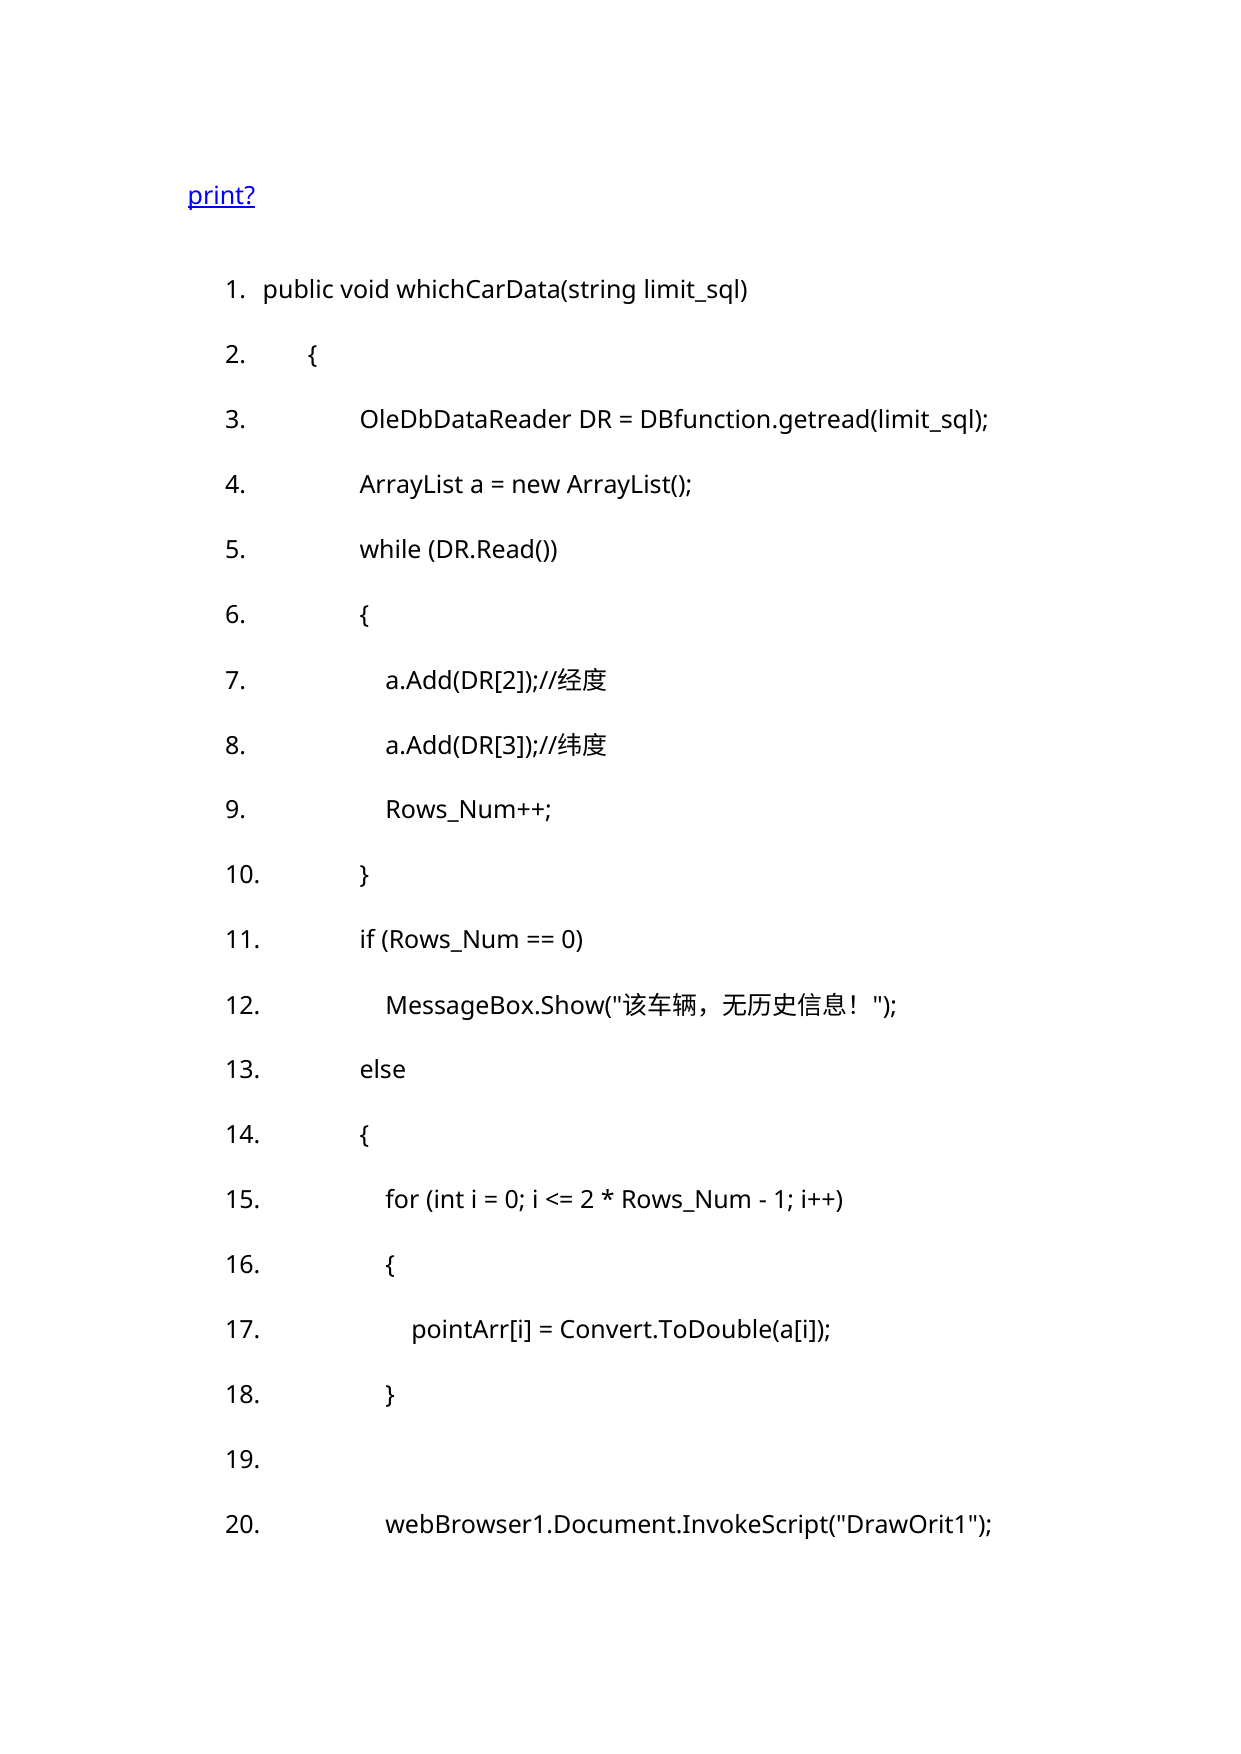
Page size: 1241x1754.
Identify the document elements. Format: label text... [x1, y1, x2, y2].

list } [225, 1361, 1053, 1426]
list pointArr[i] = Convert.ToDouble(a[i]); [225, 1296, 1053, 1361]
list if (Rows_Num == 0) [225, 906, 1053, 971]
list a.Add(DR[2]);//经度 [225, 646, 1053, 711]
list OleDbDataReader DR = DBfunction.getread(limit_sql); [225, 386, 1053, 451]
list } [225, 841, 1053, 906]
list webBrowser1.Document.InvokeScript("DrawOrit1"); [225, 1491, 1053, 1556]
list { [225, 1231, 1053, 1296]
list else [225, 1036, 1053, 1101]
list { [225, 1101, 1053, 1166]
list while (DR.Read()) [225, 516, 1053, 581]
list a.Add(DR[3]);//纬度 [225, 711, 1053, 776]
list { [225, 581, 1053, 646]
list ArrayList a = new ArrayList(); [225, 451, 1053, 516]
list MessageBox.Show("该车辆，无历史信息！"); [225, 971, 1053, 1036]
text print? [187, 162, 1053, 227]
list { [225, 321, 1053, 386]
list for (int i = 0; i <= 2 * Rows_Num - 1; i++) [225, 1166, 1053, 1231]
list Rows_Num++; [225, 776, 1053, 841]
list public void whichCarData(string limit_sql) [225, 256, 1053, 321]
